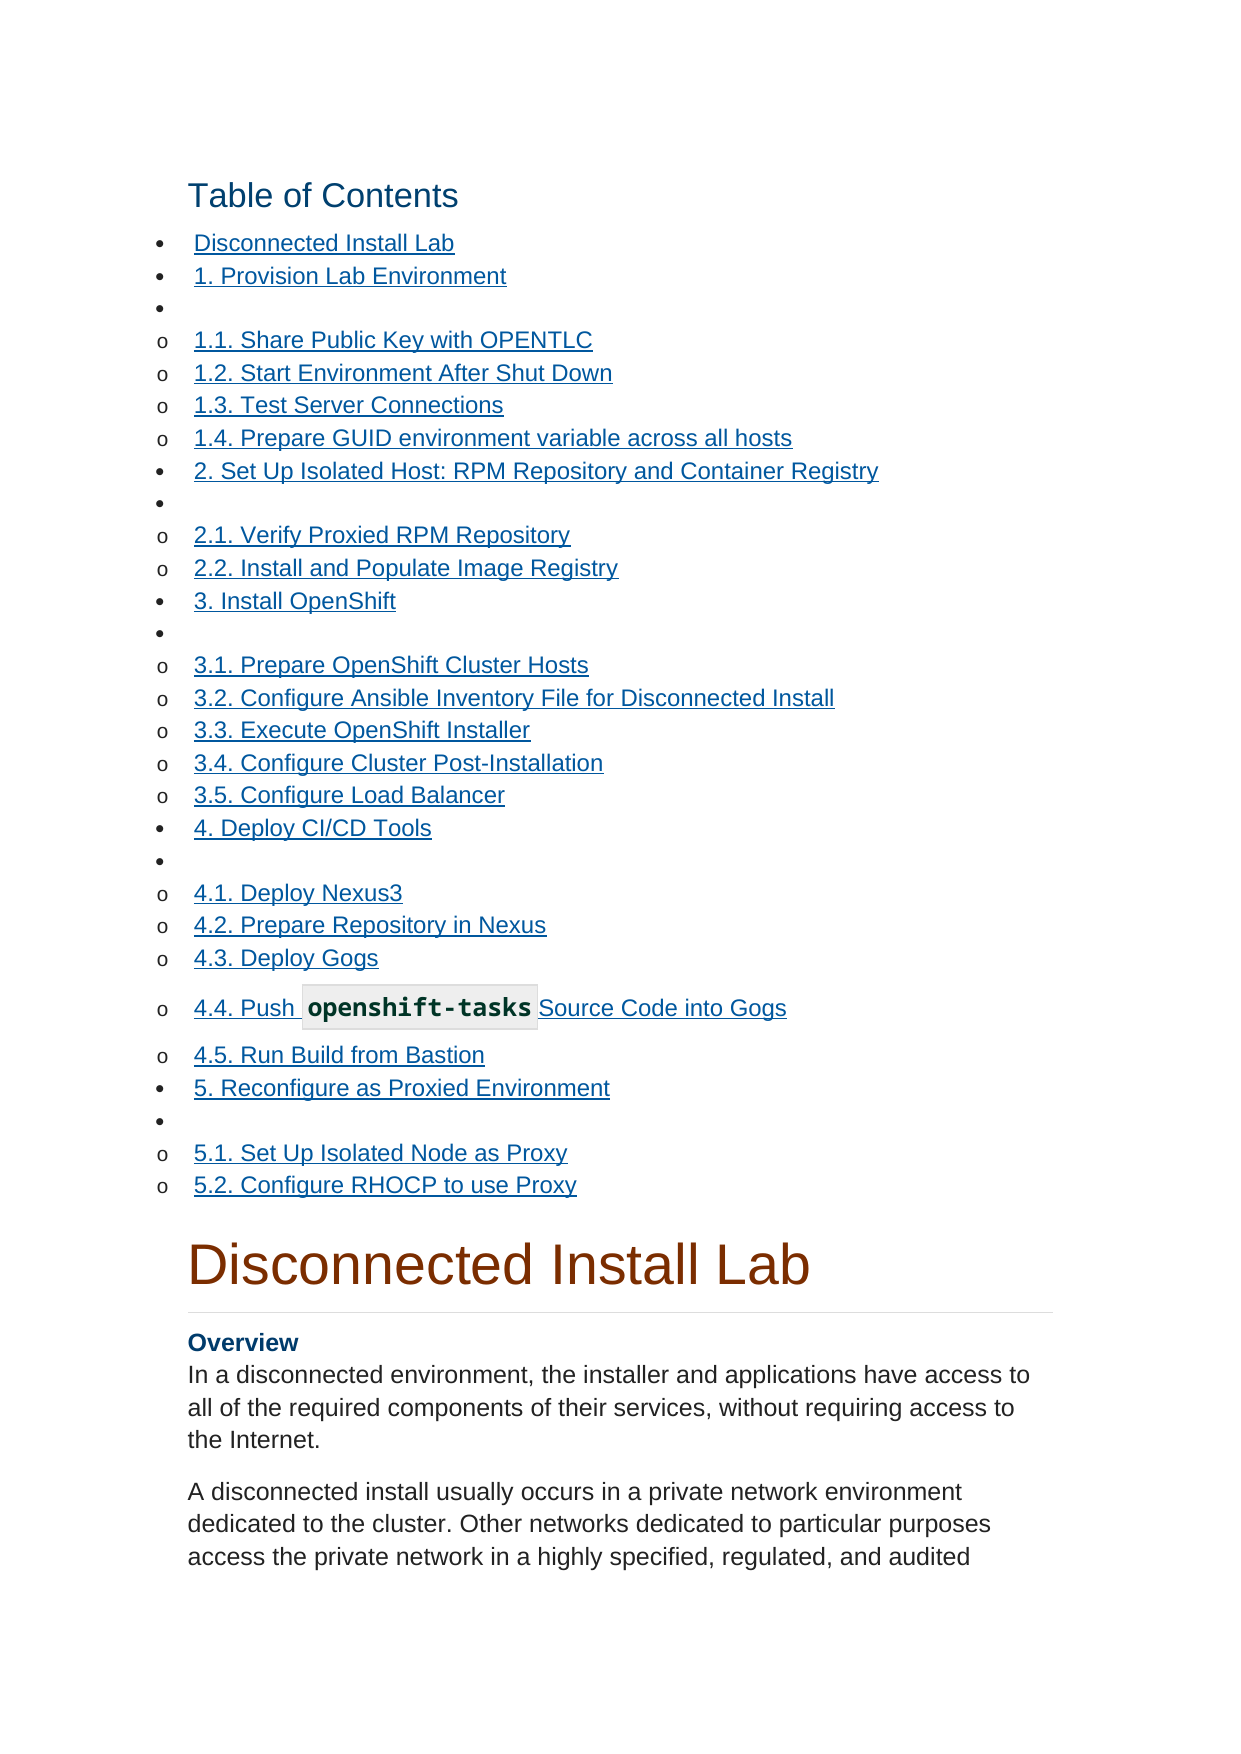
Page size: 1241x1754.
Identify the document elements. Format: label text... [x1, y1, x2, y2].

list 4.3. Deploy Gogs [156, 942, 1053, 974]
text Disconnected Install Lab [187, 1214, 1053, 1313]
list 1.1. Share Public Key with OPENTLC [156, 324, 1053, 357]
list Disconnected Install Lab [156, 227, 1053, 259]
list 4.4. Push openshift-tasksSource Code into Gogs [156, 974, 1053, 1039]
list 5.2. Configure RHOCP to use Proxy [156, 1169, 1053, 1202]
list 3.5. Configure Load Balancer [156, 779, 1053, 812]
list 4.1. Deploy Nexus3 [156, 877, 1053, 909]
text Overview [187, 1326, 1053, 1358]
list 1.3. Test Server Connections [156, 389, 1053, 422]
list 5.1. Set Up Isolated Node as Proxy [156, 1137, 1053, 1169]
list 1.4. Prepare GUID environment variable across all hosts [156, 422, 1053, 454]
list 5. Reconfigure as Proxied Environment [156, 1072, 1053, 1104]
list 3. Install OpenShift [156, 584, 1053, 617]
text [187, 1475, 1053, 1572]
list 3.1. Prepare OpenShift Cluster Hosts [156, 649, 1053, 682]
list 2. Set Up Isolated Host: RPM Repository and Container Registry [156, 454, 1053, 487]
text Table of Contents [187, 162, 1053, 227]
list 4. Deploy CI/CD Tools [156, 812, 1053, 844]
list 3.4. Configure Cluster Post-Installation [156, 747, 1053, 779]
list 1.2. Start Environment After Shut Down [156, 357, 1053, 389]
list 4.2. Prepare Repository in Nexus [156, 909, 1053, 942]
list 1. Provision Lab Environment [156, 259, 1053, 292]
list 4.5. Run Build from Bastion [156, 1039, 1053, 1072]
list 2.2. Install and Populate Image Registry [156, 552, 1053, 584]
list 2.1. Verify Proxied RPM Repository [156, 519, 1053, 552]
list 3.3. Execute OpenShift Installer [156, 714, 1053, 747]
text In a disconnected environment, the installer and applications have access to all of the required components of their services, without requiring access to the Internet. [187, 1358, 1053, 1456]
list 3.2. Configure Ansible Inventory File for Disconnected Install [156, 682, 1053, 714]
